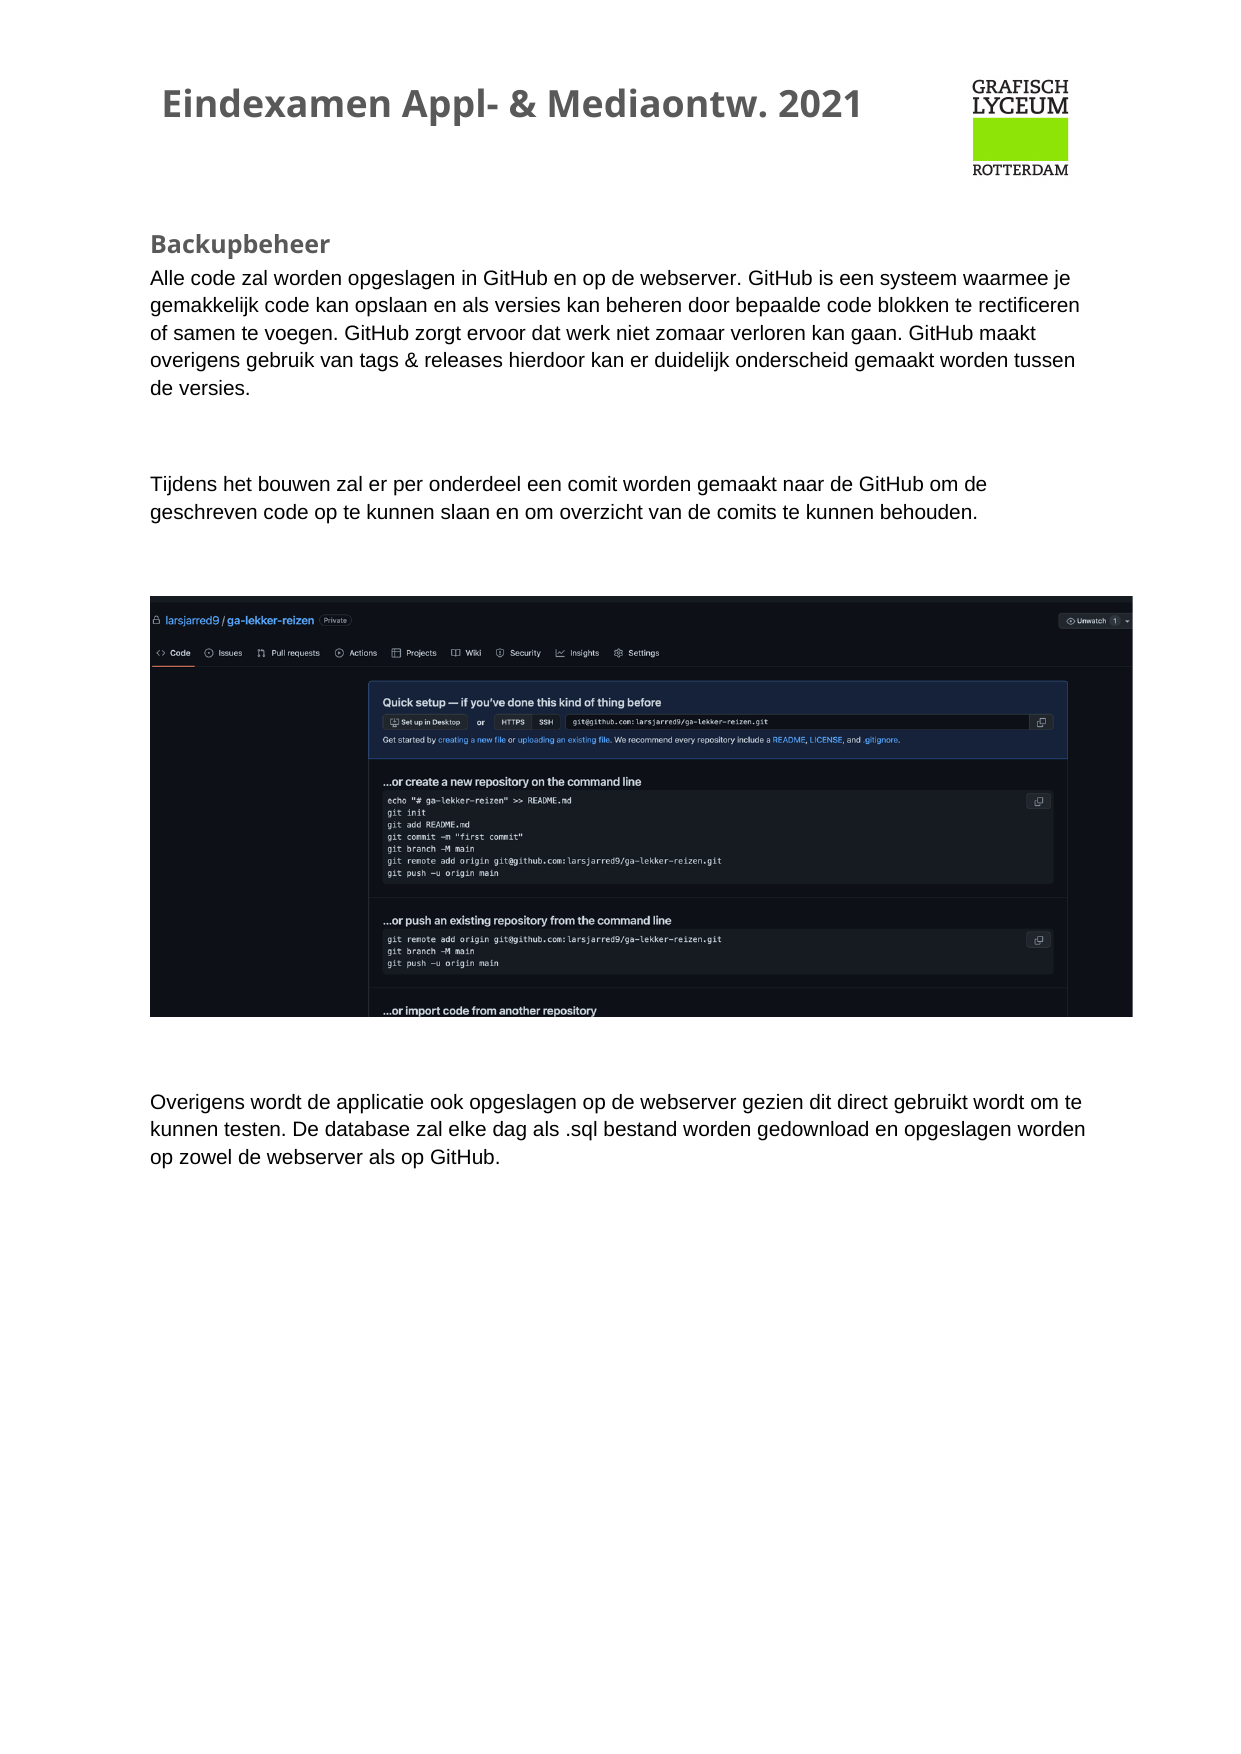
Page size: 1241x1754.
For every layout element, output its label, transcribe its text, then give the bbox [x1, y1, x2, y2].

picture [150, 596, 1133, 1017]
subtitle Backupbeheer [150, 226, 1090, 260]
text Alle code zal worden opgeslagen in GitHub en op de webserver. GitHub is een systeem waarmee je gemakkelijk code kan opslaan en als versies kan beheren door bepaalde code blokken te rectificeren of samen te voegen. GitHub zorgt ervoor dat werk niet zomaar verloren kan gaan. GitHub maakt overigens gebruik van tags & releases hierdoor kan er duidelijk onderscheid gemaakt worden tussen de versies. [150, 266, 1090, 399]
text Overigens wordt de applicatie ook opgeslagen op de webserver gezien dit direct gebruikt wordt om te kunnen testen. De database zal elke dag als .sql bestand worden gedownload en opgeslagen worden op zowel de webserver als op GitHub. [150, 1090, 1090, 1169]
picture [966, 73, 1075, 182]
text Tijdens het bouwen zal er per onderdeel een comit worden gemaakt naar de GitHub om de geschreven code op te kunnen slaan en om overzicht van de comits te kunnen behouden. [150, 472, 1090, 524]
